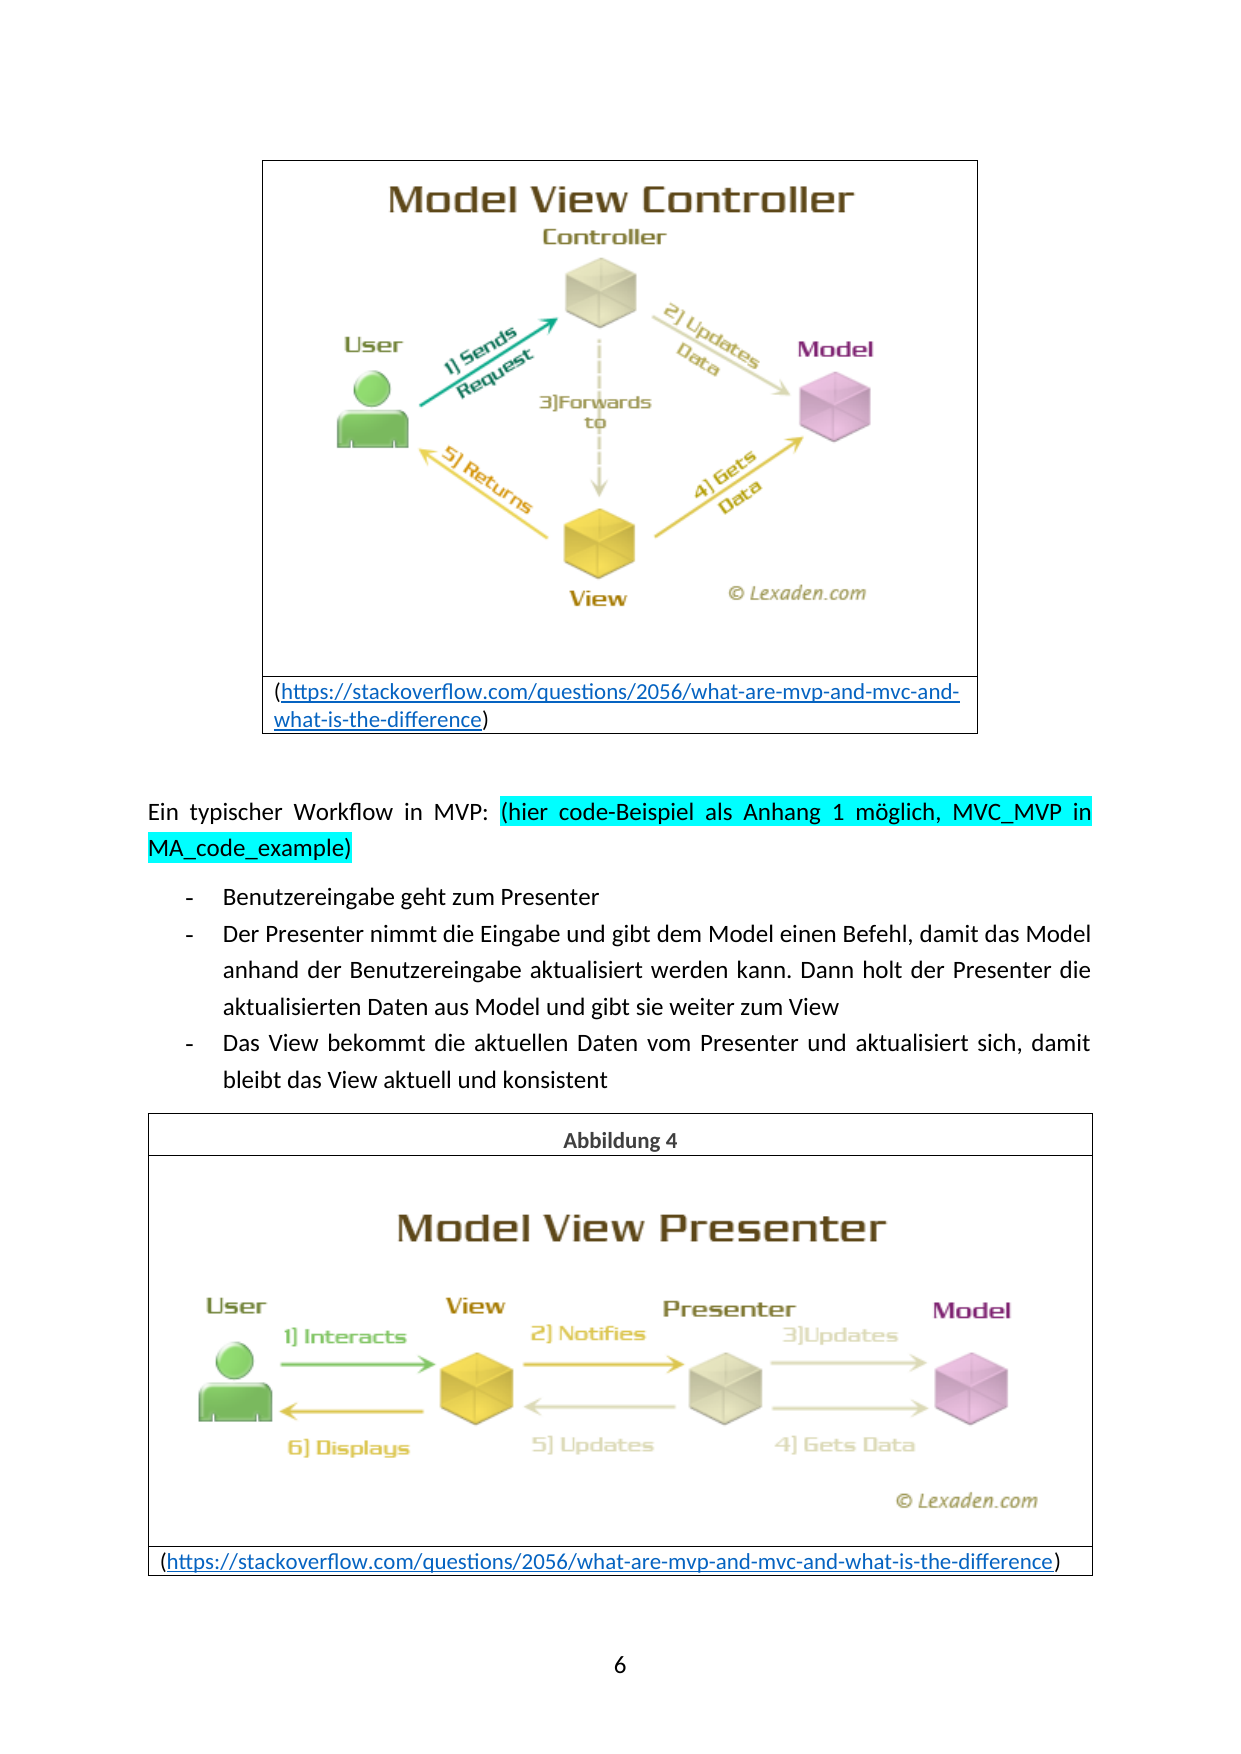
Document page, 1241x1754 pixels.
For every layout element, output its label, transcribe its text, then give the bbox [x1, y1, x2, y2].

picture [177, 1168, 1063, 1541]
text Ein typischer Workflow in MVP: (hier code-Beispiel als Anhang 1 möglich, MVC_MVP in MA_code_example) [148, 796, 1092, 863]
table_header Abbildung 4 [149, 1114, 1092, 1155]
list Das View bekommt die aktuellen Daten vom Presenter und aktualisiert sich, damit bleibt das View aktuell und konsistent [185, 1027, 1092, 1094]
table_cell (https://stackoverflow.com/questions/2056/what-are-mvp-and-mvc-and-what-is-the-difference) [263, 677, 977, 733]
list Der Presenter nimmt die Eingabe und gibt dem Model einen Befehl, damit das Model anhand der Benutzereingabe aktualisiert werden kann. Dann holt der Presenter die aktualisierten Daten aus Model und gibt sie weiter zum View [185, 918, 1092, 1021]
table_cell [263, 161, 977, 676]
list Benutzereingabe geht zum Presenter [185, 881, 1092, 912]
table_cell [149, 1156, 1092, 1546]
table_cell (https://stackoverflow.com/questions/2056/what-are-mvp-and-mvc-and-what-is-the-difference) [149, 1547, 1092, 1575]
picture [275, 173, 965, 632]
